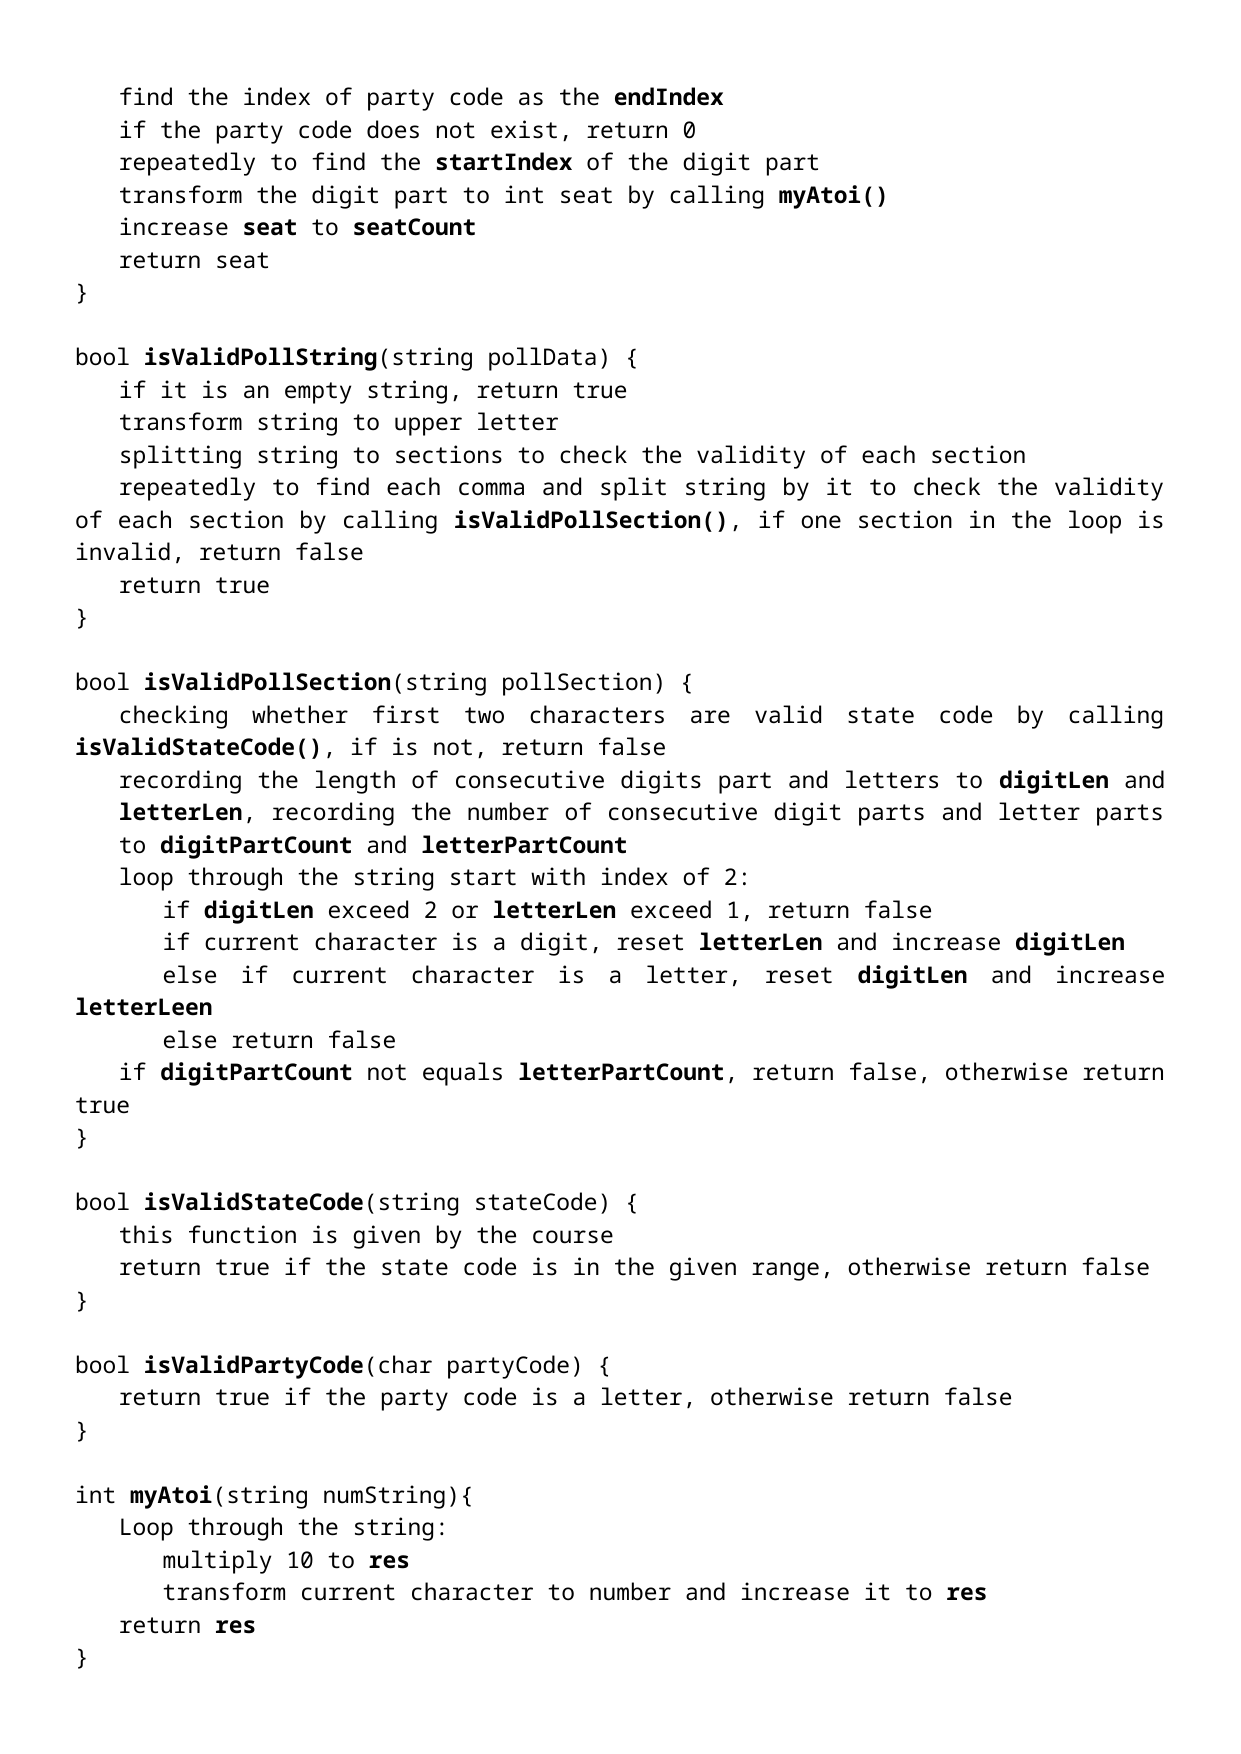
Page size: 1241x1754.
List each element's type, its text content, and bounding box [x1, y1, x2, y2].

text bool isValidStateCode(string stateCode) { [75, 1186, 1165, 1218]
text recording the length of consecutive digits part and letters to digitLen and letterLen, recording the number of consecutive digit parts and letter parts to digitPartCount and letterPartCount [119, 763, 1165, 861]
text checking whether first two characters are valid state code by calling isValidStateCode(), if is not, return false [75, 698, 1165, 763]
text else return false [75, 1023, 1165, 1056]
text find the index of party code as the endIndex [75, 81, 1165, 113]
text bool isValidPollString(string pollData) { [75, 341, 1165, 373]
text increase seat to seatCount [75, 211, 1165, 243]
text transform the digit part to int seat by calling myAtoi() [75, 178, 1165, 211]
text bool isValidPartyCode(char partyCode) { [75, 1348, 1165, 1381]
text return true if the party code is a letter, otherwise return false [75, 1381, 1165, 1413]
text return true if the state code is in the given range, otherwise return false [75, 1251, 1165, 1283]
text if current character is a digit, reset letterLen and increase digitLen [75, 926, 1165, 958]
text else if current character is a letter, reset digitLen and increase letterLeen [75, 958, 1165, 1023]
text splitting string to sections to check the validity of each section [75, 438, 1165, 471]
text repeatedly to find each comma and split string by it to check the validity of each section by calling isValidPollSection(), if one section in the loop is invalid, return false [75, 471, 1165, 568]
text this function is given by the course [75, 1218, 1165, 1251]
text return seat [75, 243, 1165, 276]
text if digitLen exceed 2 or letterLen exceed 1, return false [75, 893, 1165, 926]
text int myAtoi(string numString){ [75, 1478, 1165, 1511]
text } [75, 1413, 1165, 1446]
text loop through the string start with index of 2: [75, 861, 1165, 893]
text if digitPartCount not equals letterPartCount, return false, otherwise return true [75, 1056, 1165, 1121]
text repeatedly to find the startIndex of the digit part [75, 146, 1165, 178]
text return res [75, 1608, 1165, 1641]
text } [75, 276, 1165, 308]
text return true [75, 568, 1165, 601]
text } [75, 1641, 1165, 1673]
text multiply 10 to res [75, 1543, 1165, 1576]
text } [75, 1283, 1165, 1316]
text transform current character to number and increase it to res [75, 1576, 1165, 1608]
text } [75, 601, 1165, 633]
text bool isValidPollSection(string pollSection) { [75, 666, 1165, 698]
text transform string to upper letter [75, 406, 1165, 438]
text } [75, 1121, 1165, 1153]
text if it is an empty string, return true [75, 373, 1165, 406]
text Loop through the string: [75, 1511, 1165, 1543]
text if the party code does not exist, return 0 [75, 113, 1165, 146]
